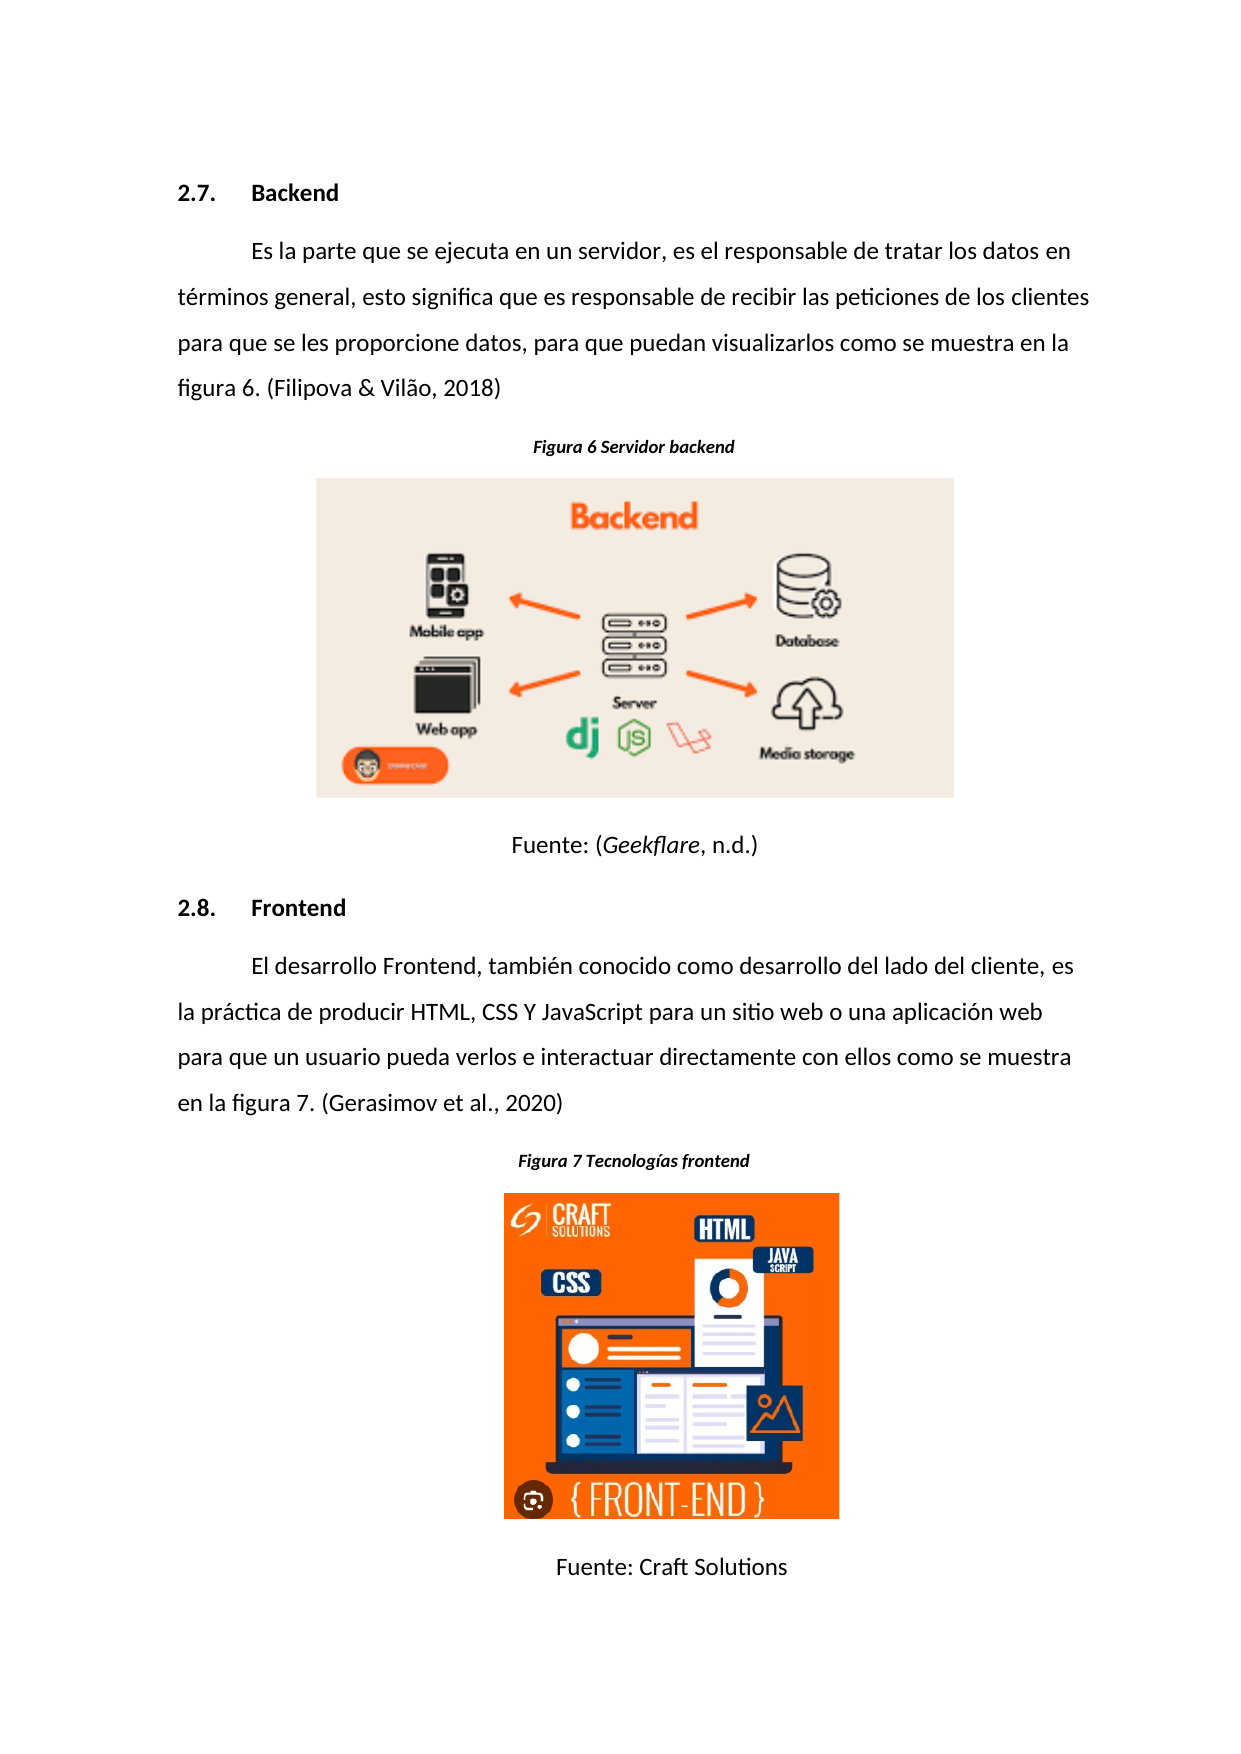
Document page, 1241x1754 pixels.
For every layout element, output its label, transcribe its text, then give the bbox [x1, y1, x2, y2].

text El desarrollo Frontend, también conocido como desarrollo del lado del cliente, es la práctica de producir HTML, CSS Y JavaScript para un sitio web o una aplicación web para que un usuario pueda verlos e interactuar directamente con ellos como se muestra en la figura 7. [177, 950, 1092, 1118]
picture [504, 1193, 840, 1519]
subtitle Frontend [177, 892, 1082, 922]
text Figura 6 Servidor backend [177, 435, 1092, 458]
text Fuente: [177, 829, 1092, 860]
text Fuente: Craft Solutions [177, 1551, 1092, 1581]
text Figura 7 Tecnologías frontend [177, 1149, 1092, 1172]
picture [316, 478, 954, 798]
text Es la parte que se ejecuta en un servidor, es el responsable de tratar los datos en términos general, esto significa que es responsable de recibir las peticiones de los clientes para que se les proporcione datos, para que puedan visualizarlos como se muestra en la figura 6. [177, 235, 1092, 403]
subtitle Backend [177, 177, 1082, 208]
